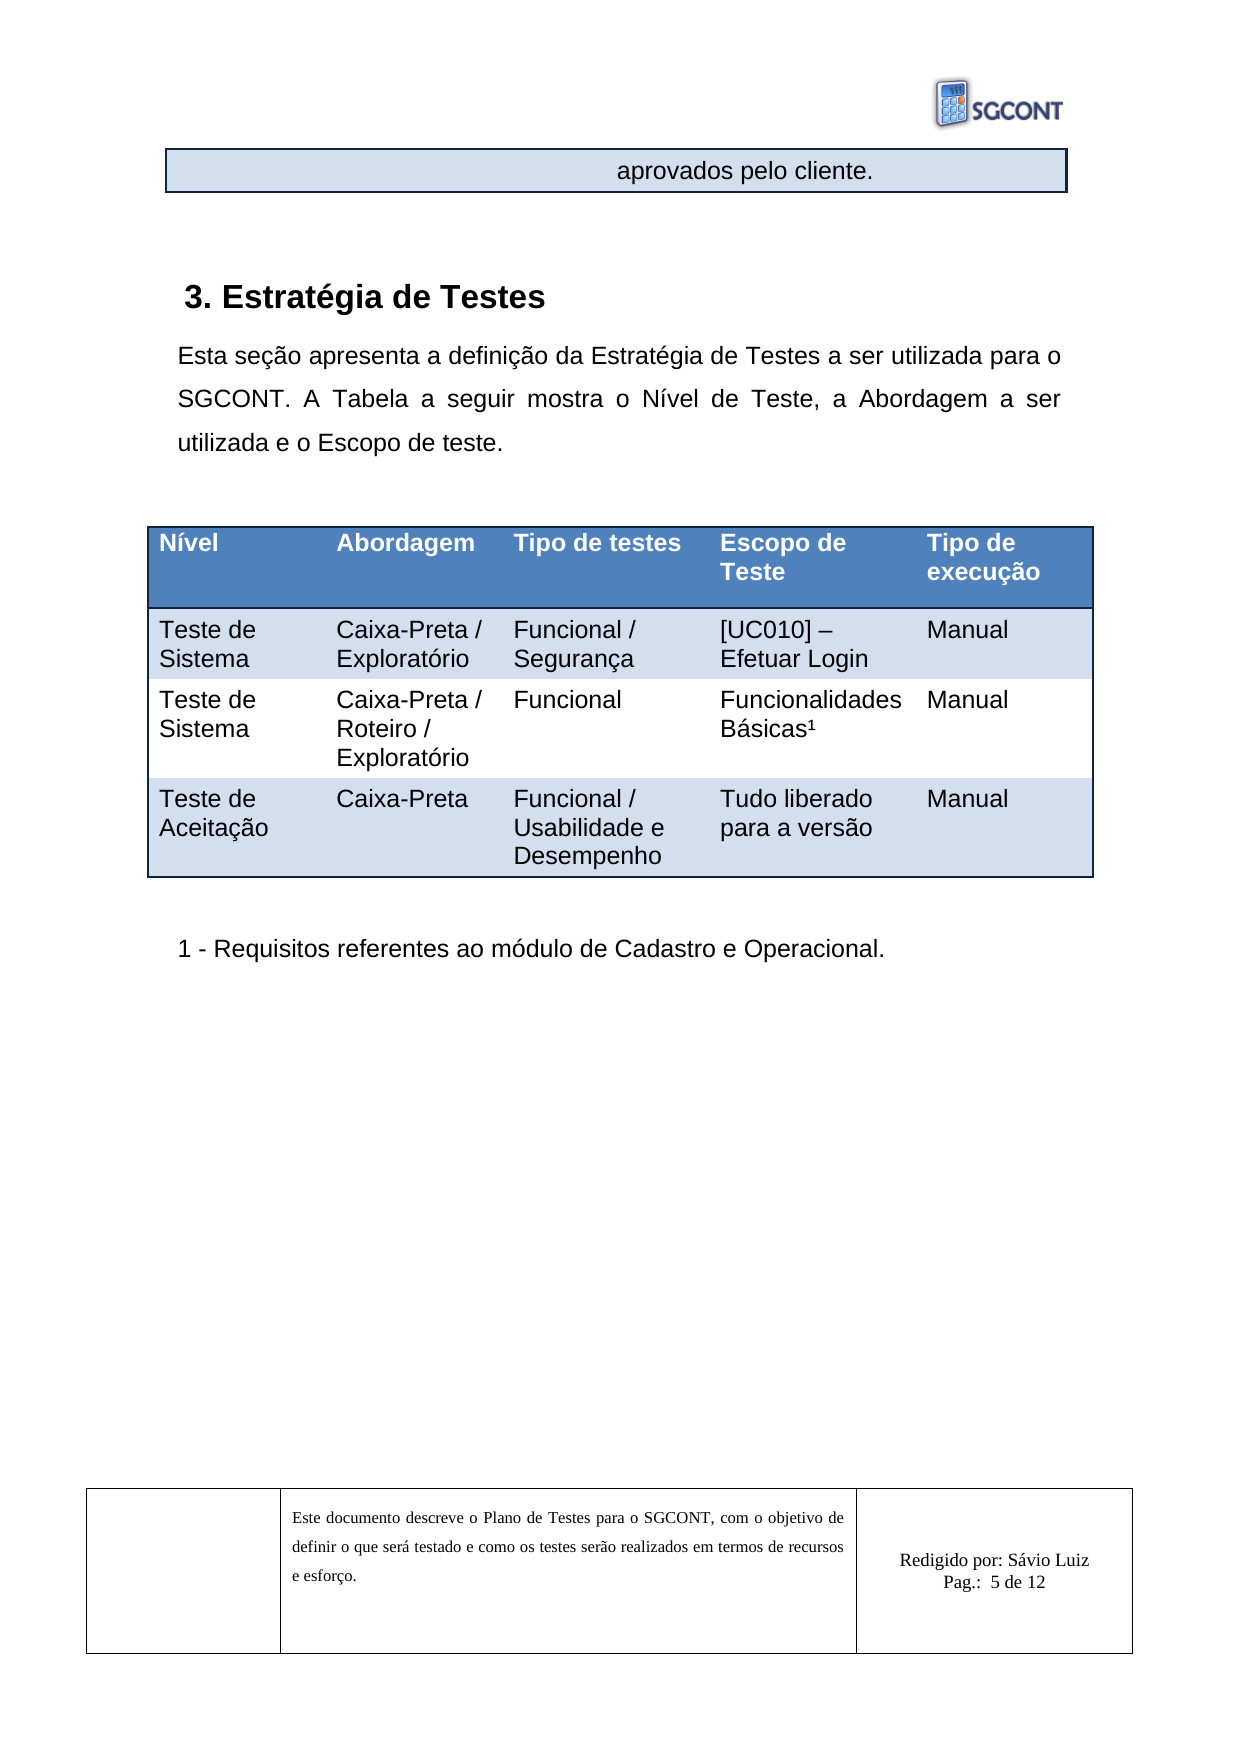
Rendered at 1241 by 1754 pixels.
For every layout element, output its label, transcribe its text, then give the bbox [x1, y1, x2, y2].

table_cell Caixa-Preta [325, 778, 502, 876]
table_cell [UC010] – Efetuar Login [709, 609, 915, 679]
table_header Abordagem [325, 528, 502, 607]
table_cell Tudo liberado para a versão [709, 778, 915, 876]
table_cell Manual [915, 778, 1092, 876]
table_header Tipo de testes [502, 528, 709, 607]
list Estratégia de Testes [184, 277, 1063, 316]
table_cell Caixa-Preta / Exploratório [325, 609, 502, 679]
table_cell Funcional [502, 679, 709, 777]
table_header Escopo de Teste [709, 528, 915, 607]
text 1 - Requisitos referentes ao módulo de Cadastro e Operacional. [177, 934, 1063, 963]
table_cell Teste de Sistema [149, 679, 325, 777]
picture [922, 73, 1064, 134]
table_cell Funcionalidades Básicas¹ [709, 679, 915, 777]
table_header Tipo de execução [915, 528, 1092, 607]
text Esta seção apresenta a definição da Estratégia de Testes a ser utilizada para o SGCONT. A Tabela a seguir mostra o Nível de Teste, a Abordagem a ser utilizada e o Escopo de teste. [177, 341, 1063, 456]
table_cell Teste de Aceitação [149, 778, 325, 876]
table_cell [167, 150, 605, 191]
table_cell Funcional / Usabilidade e Desempenho [502, 778, 709, 876]
table_cell Manual [915, 679, 1092, 777]
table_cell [605, 150, 1065, 191]
table_cell Teste de Sistema [149, 609, 325, 679]
table_cell Manual [915, 609, 1092, 679]
table_header Nível [149, 528, 325, 607]
table_cell Caixa-Preta / Roteiro / Exploratório [325, 679, 502, 777]
table_cell Funcional / Segurança [502, 609, 709, 679]
